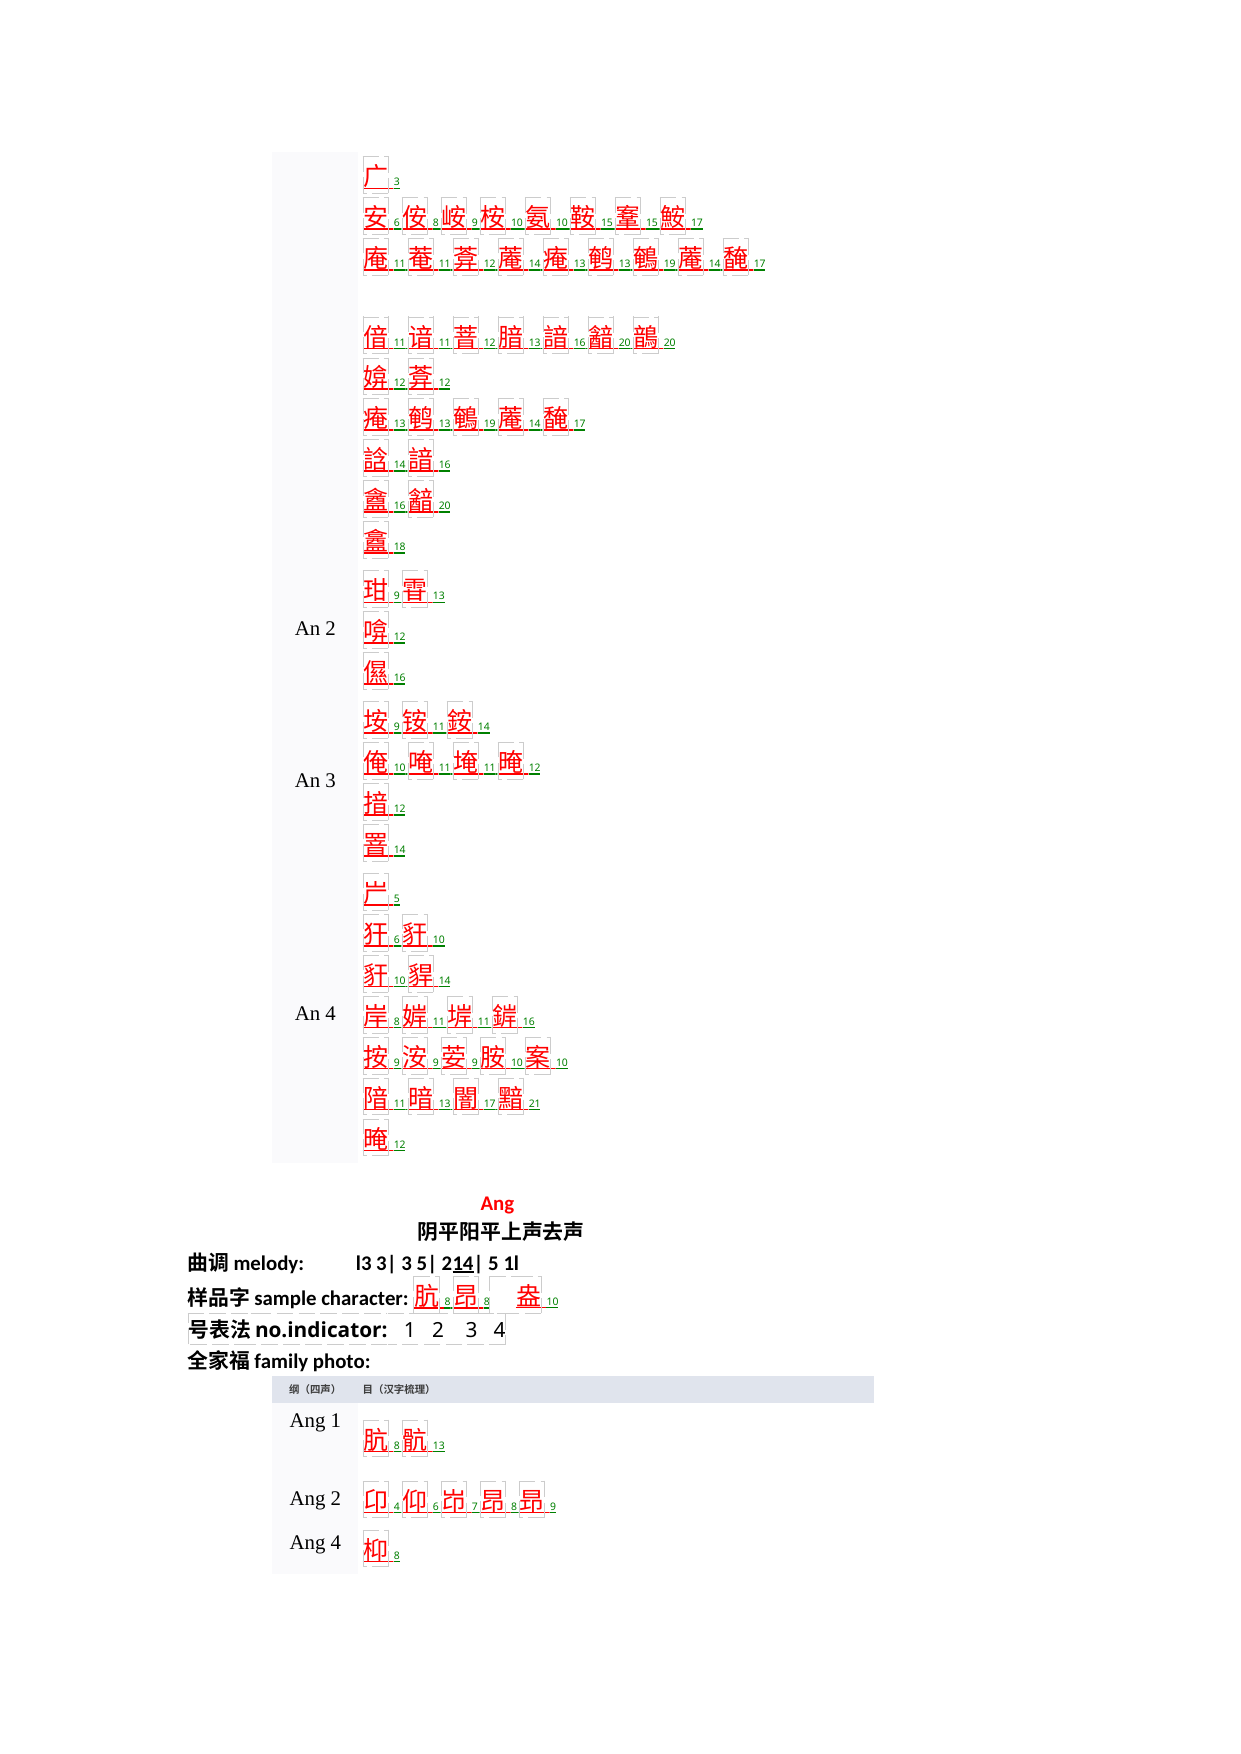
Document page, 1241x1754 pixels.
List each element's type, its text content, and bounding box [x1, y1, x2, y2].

text 样品字sample character: 肮8昂8 盎10 [187, 1276, 958, 1313]
text 曲调melody: l3 3| 3 5| 214| 5 1l [187, 1246, 958, 1276]
text 阴平阳平上声去声 [187, 1216, 958, 1246]
text 号表法no.indicator: 1 2 3 4 [187, 1313, 958, 1344]
text 全家福family photo: [187, 1344, 958, 1375]
text Ang [187, 1190, 958, 1216]
